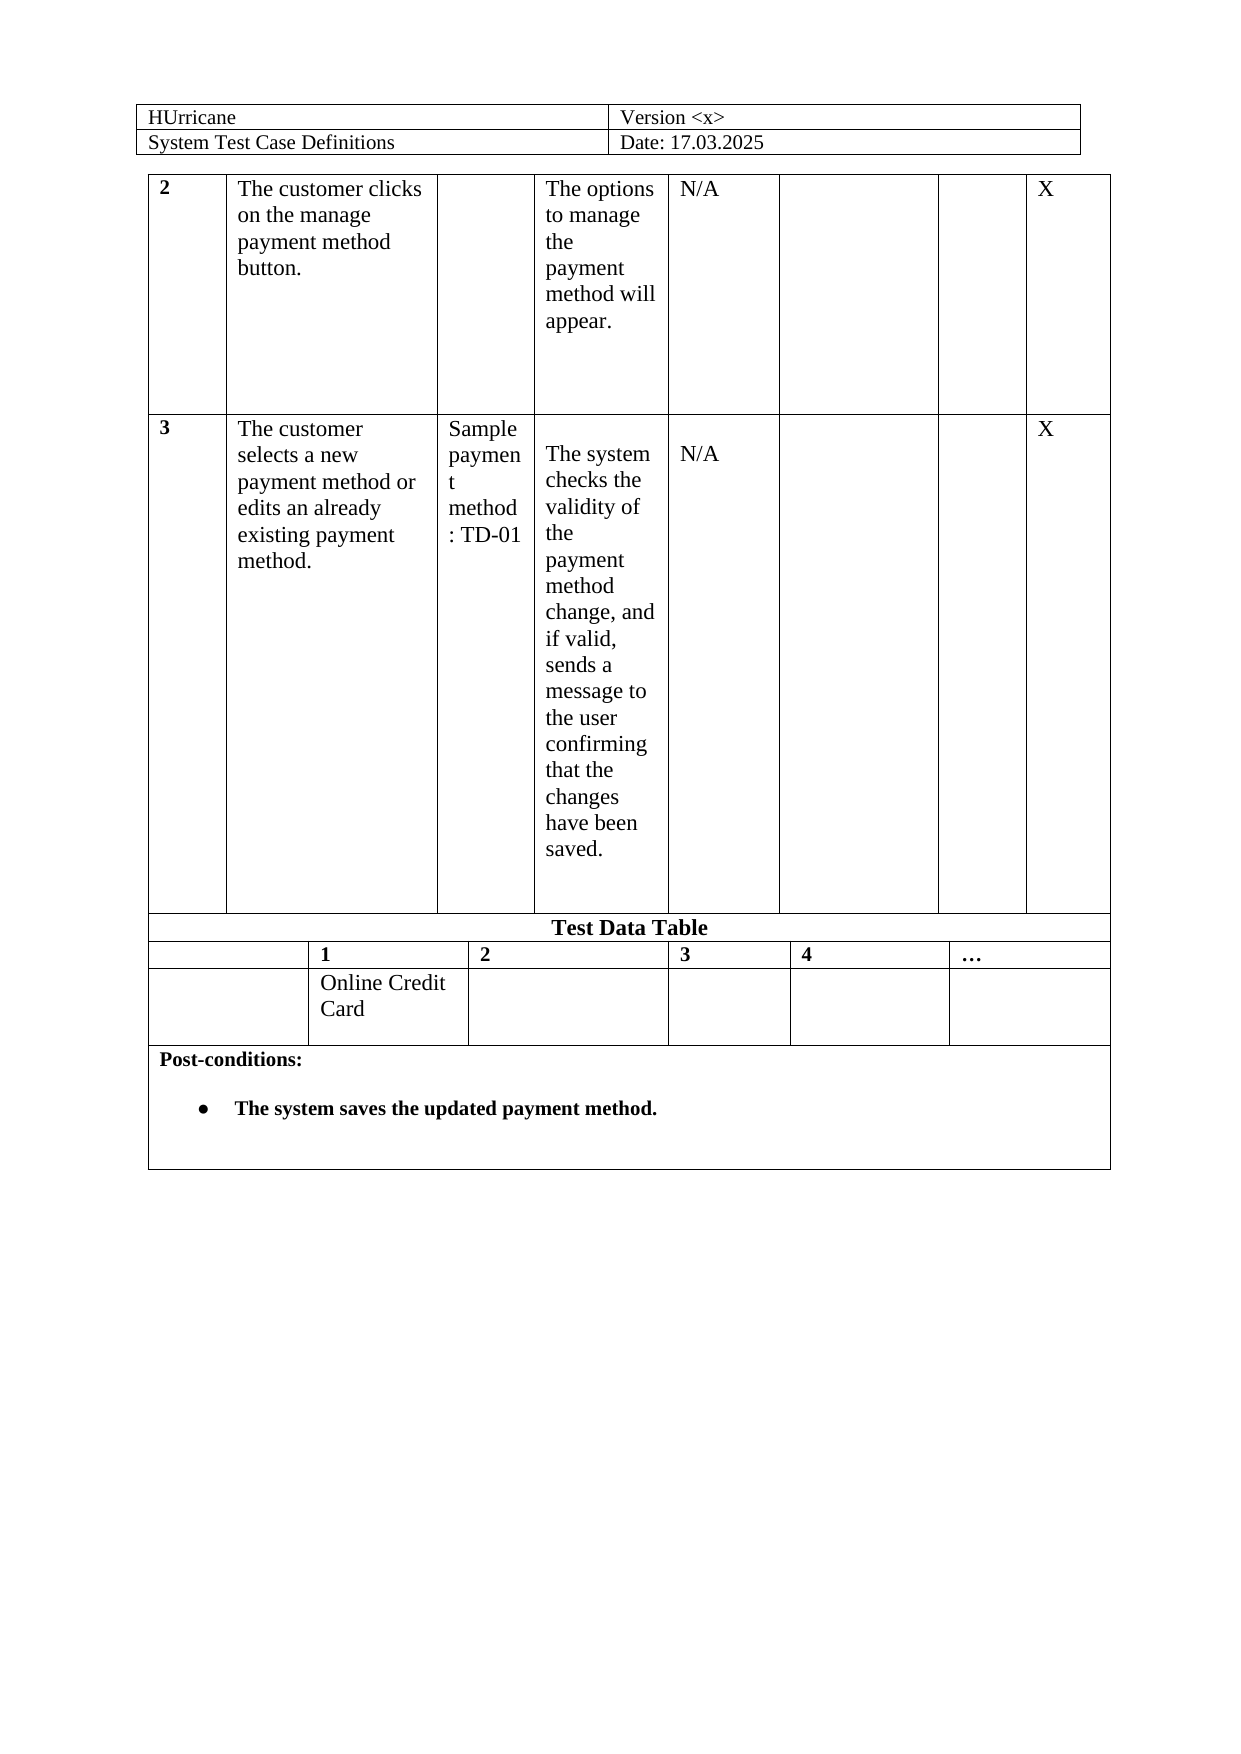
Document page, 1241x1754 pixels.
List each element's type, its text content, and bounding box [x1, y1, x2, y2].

table_cell Sample payment method: TD-01 [438, 415, 534, 913]
table_cell Online Credit Card [309, 969, 468, 1045]
table_cell [469, 969, 668, 1045]
table_cell [149, 969, 308, 1045]
table_cell … [950, 942, 1110, 968]
table_cell [939, 415, 1026, 913]
table_cell 3 [149, 415, 226, 913]
table_cell The customer selects a new payment method or edits an already existing payment method. [227, 415, 437, 913]
table_cell 2 [149, 175, 226, 414]
table_cell 4 [791, 942, 949, 968]
table_cell Post-conditions: The system saves the updated payment method. [149, 1046, 1110, 1169]
table_cell 2 [469, 942, 668, 968]
table_cell X [1027, 175, 1110, 414]
table_cell 1 [309, 942, 468, 968]
table_cell [939, 175, 1026, 414]
table_cell X [1027, 415, 1110, 913]
table_cell The options to manage the payment method will appear. [535, 175, 668, 414]
table_cell [950, 969, 1110, 1045]
table_cell N/A [669, 175, 779, 414]
table_cell [780, 175, 938, 414]
table_cell [438, 175, 534, 414]
table_cell N/A [669, 415, 779, 913]
table_cell [669, 969, 790, 1045]
table_cell 3 [669, 942, 790, 968]
table_cell The system checks the validity of the payment method change, and if valid, sends a message to the user confirming that the changes have been saved. [535, 415, 668, 913]
table_cell Test Data Table [149, 914, 1110, 941]
table_cell [780, 415, 938, 913]
table_cell [149, 942, 308, 968]
table_cell [791, 969, 949, 1045]
table_cell The customer clicks on the manage payment method button. [227, 175, 437, 414]
